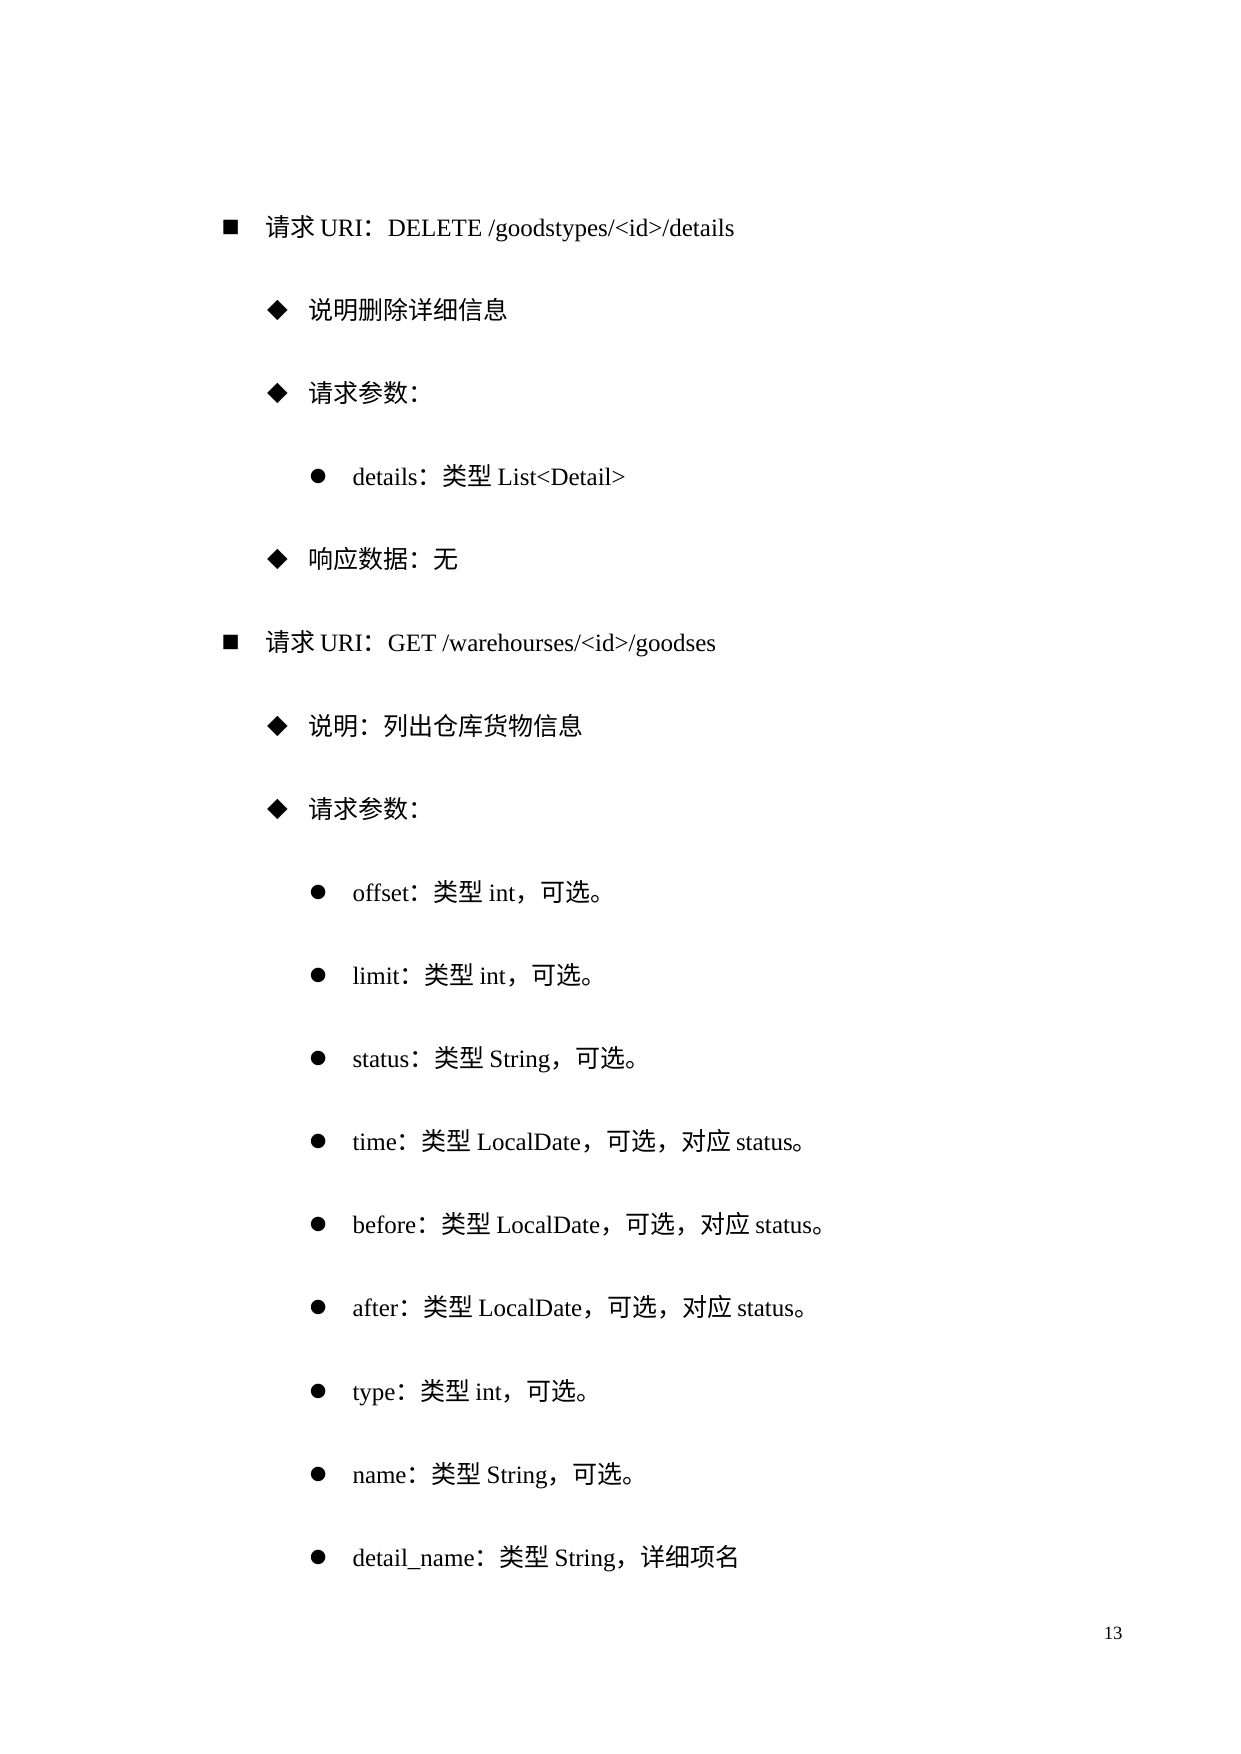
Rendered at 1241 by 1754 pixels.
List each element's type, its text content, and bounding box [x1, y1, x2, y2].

list name：类型String，可选。 [308, 1440, 1122, 1505]
list 说明删除详细信息 [265, 276, 1122, 341]
list 响应数据：无 [265, 525, 1122, 590]
list details：类型List<Detail> [308, 442, 1122, 507]
list 请求URI：DELETE /goodstypes/<id>/details [221, 193, 1122, 258]
list limit：类型int，可选。 [308, 941, 1122, 1006]
list type：类型int，可选。 [308, 1357, 1122, 1422]
list offset：类型int，可选。 [308, 858, 1122, 923]
list time：类型LocalDate，可选，对应status。 [308, 1107, 1122, 1172]
list before：类型LocalDate，可选，对应status。 [308, 1190, 1122, 1255]
list 请求URI：GET /warehourses/<id>/goodses [221, 608, 1122, 673]
list detail_name：类型String，详细项名 [308, 1523, 1122, 1588]
list 请求参数： [265, 775, 1122, 840]
list 说明：列出仓库货物信息 [265, 692, 1122, 757]
list 请求参数： [265, 359, 1122, 424]
list status：类型String，可选。 [308, 1024, 1122, 1089]
list after：类型LocalDate，可选，对应status。 [308, 1273, 1122, 1338]
